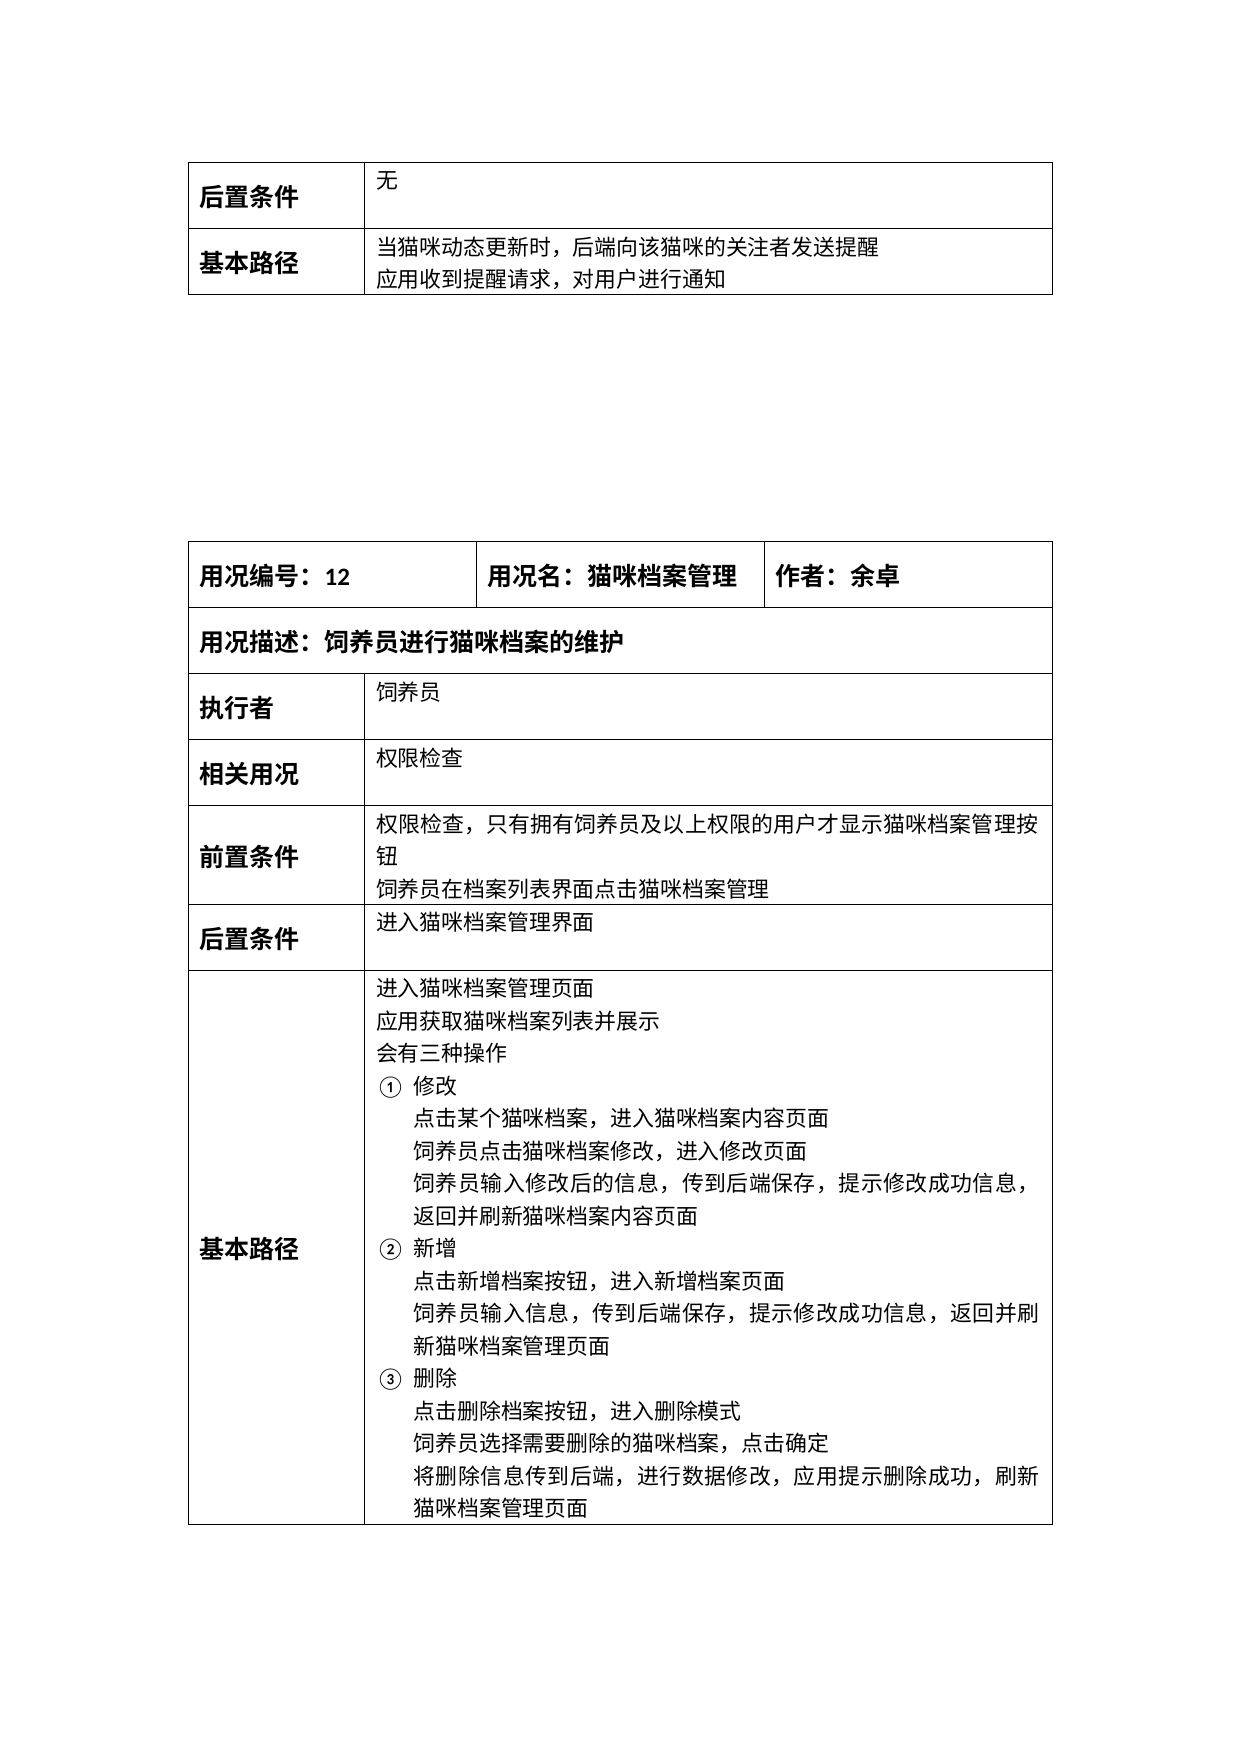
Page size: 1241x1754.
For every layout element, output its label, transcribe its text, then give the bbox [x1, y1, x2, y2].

table_cell 权限检查 [365, 740, 1052, 805]
table_cell 饲养员 [365, 674, 1052, 739]
table_cell 无 [365, 163, 1052, 228]
table_cell 基本路径 [189, 971, 364, 1523]
table_header 用况名：猫咪档案管理 [477, 542, 764, 607]
table_cell 基本路径 [189, 229, 364, 294]
table_header 作者：余卓 [765, 542, 1052, 607]
table_cell 进入猫咪档案管理界面 [365, 905, 1052, 970]
table_cell 权限检查，只有拥有饲养员及以上权限的用户才显示猫咪档案管理按钮 饲养员在档案列表界面点击猫咪档案管理 [365, 806, 1052, 904]
table_cell 用况描述：饲养员进行猫咪档案的维护 [189, 608, 1052, 673]
table_cell 进入猫咪档案管理页面 应用获取猫咪档案列表并展示 会有三种操作 修改 点击某个猫咪档案，进入猫咪档案内容页面 饲养员点击猫咪档案修改，进入修改页面 饲养员输入修改后的信息，传到后端保存，提示修改成功信息，返回并刷新猫咪档案内容页面 新增 点击新增档案按钮，进入新增档案页面 饲养员输入信息，传到后端保存，提示修改成功信息，返回并刷新猫咪档案管理页面 删除 点击删除档案按钮，进入删除模式 饲养员选择需要删除的猫咪档案，点击确定 将删除信息传到后端，进行数据修改，应用提示删除成功，刷新猫咪档案管理页面 [365, 971, 1052, 1523]
table_cell 当猫咪动态更新时，后端向该猫咪的关注者发送提醒 应用收到提醒请求，对用户进行通知 [365, 229, 1052, 294]
table_cell 相关用况 [189, 740, 364, 805]
table_cell 后置条件 [189, 163, 364, 228]
table_cell 后置条件 [189, 905, 364, 970]
table_header 用况编号：12 [189, 542, 476, 607]
table_cell 执行者 [189, 674, 364, 739]
table_cell 前置条件 [189, 806, 364, 904]
